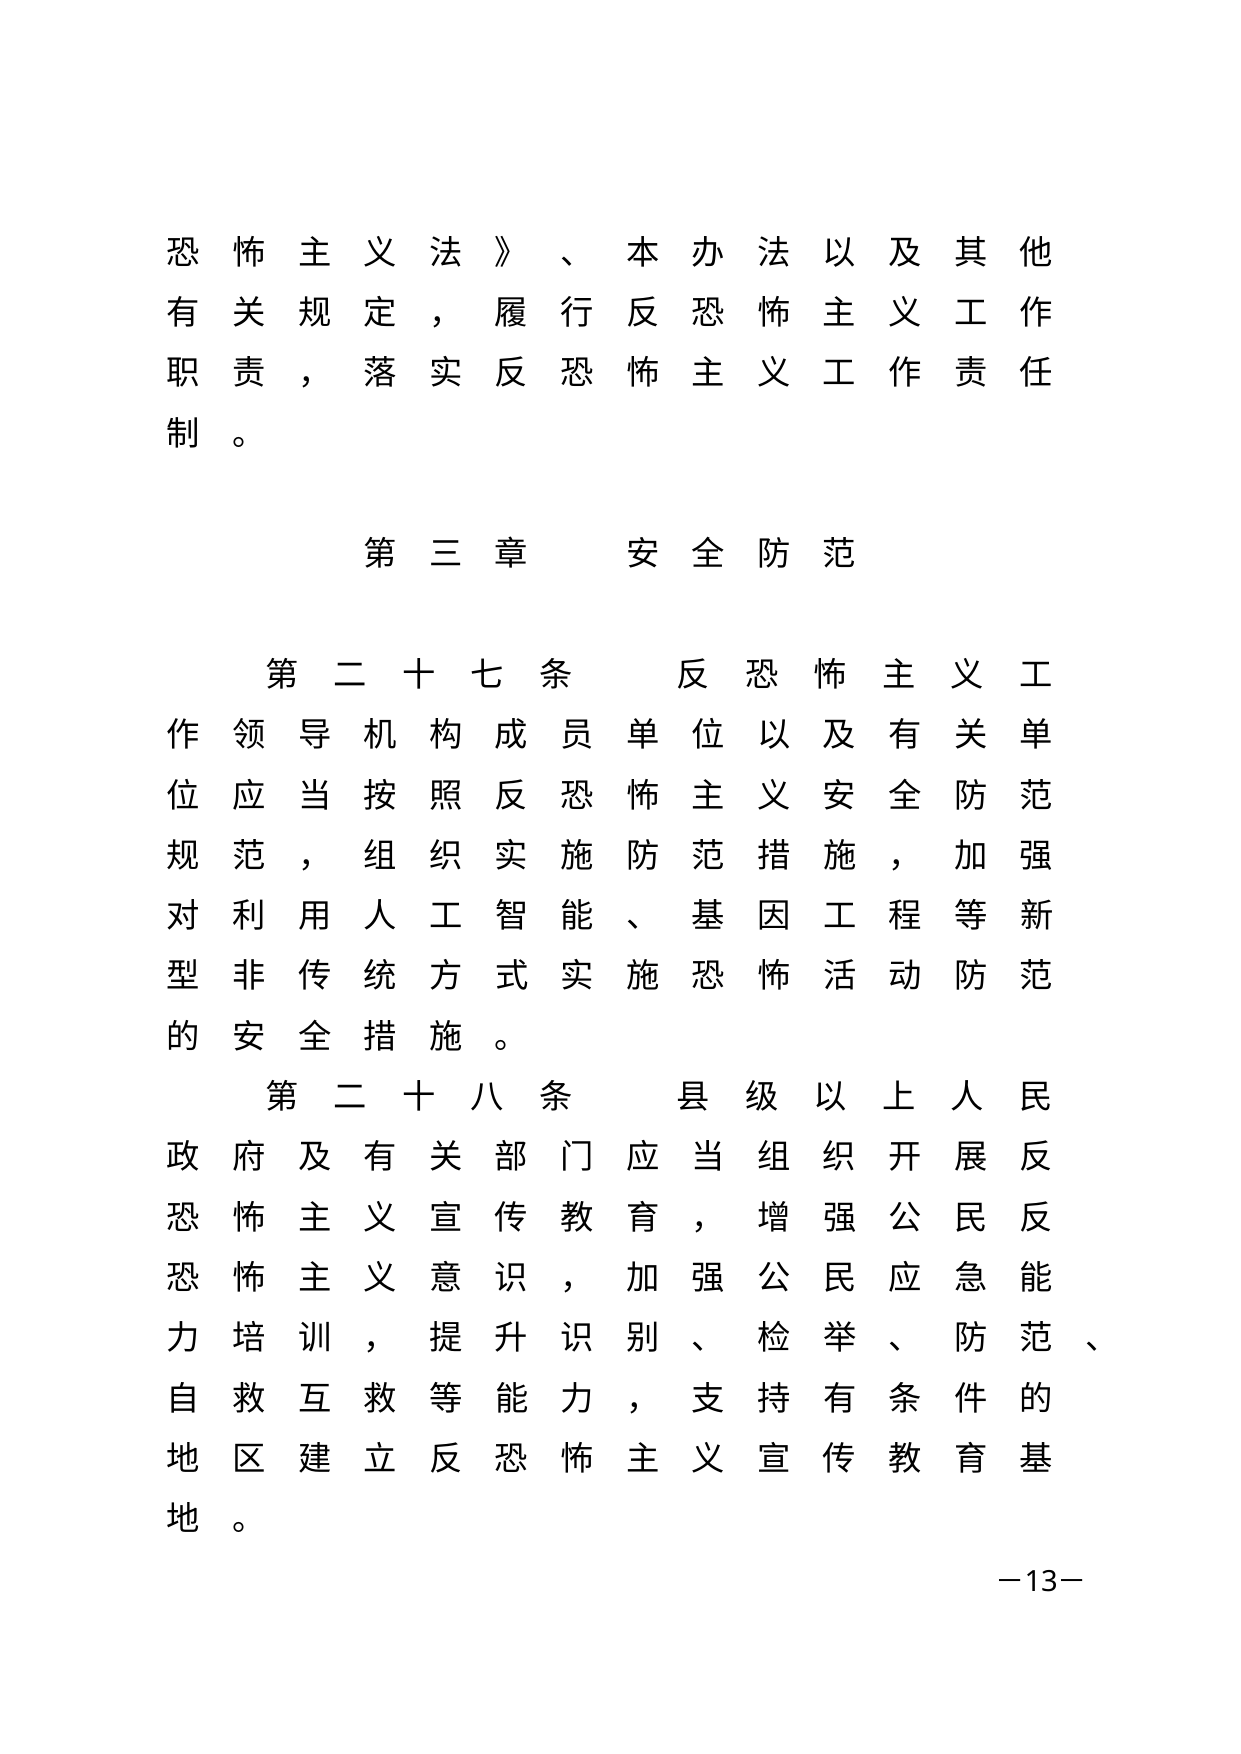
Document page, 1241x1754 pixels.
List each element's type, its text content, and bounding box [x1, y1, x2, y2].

text 第二十七条 反恐怖主义工作领导机构成员单位以及有关单位应当按照反恐怖主义安全防范规范，组织实施防范措施，加强对利用人工智能、基因工程等新型非传统方式实施恐怖活动防范的安全措施。 [167, 642, 1085, 1064]
text 第二十八条 县级以上人民政府及有关部门应当组织开展反恐怖主义宣传教育，增强公民反恐怖主义意识，加强公民应急能力培训，提升识别、检举、防范、自救互救等能力，支持有条件的地区建立反恐怖主义宣传教育基地。 [167, 1064, 1085, 1546]
text 第二十六条 反恐怖主义工作领导机构成员单位以及有关单位应当根据《中华人民共和国反恐怖主义法》、本办法以及其他有关规定，履行反恐怖主义工作职责，落实反恐怖主义工作责任制。 [167, 219, 1085, 461]
text 第三章 安全防范 [167, 521, 1085, 581]
